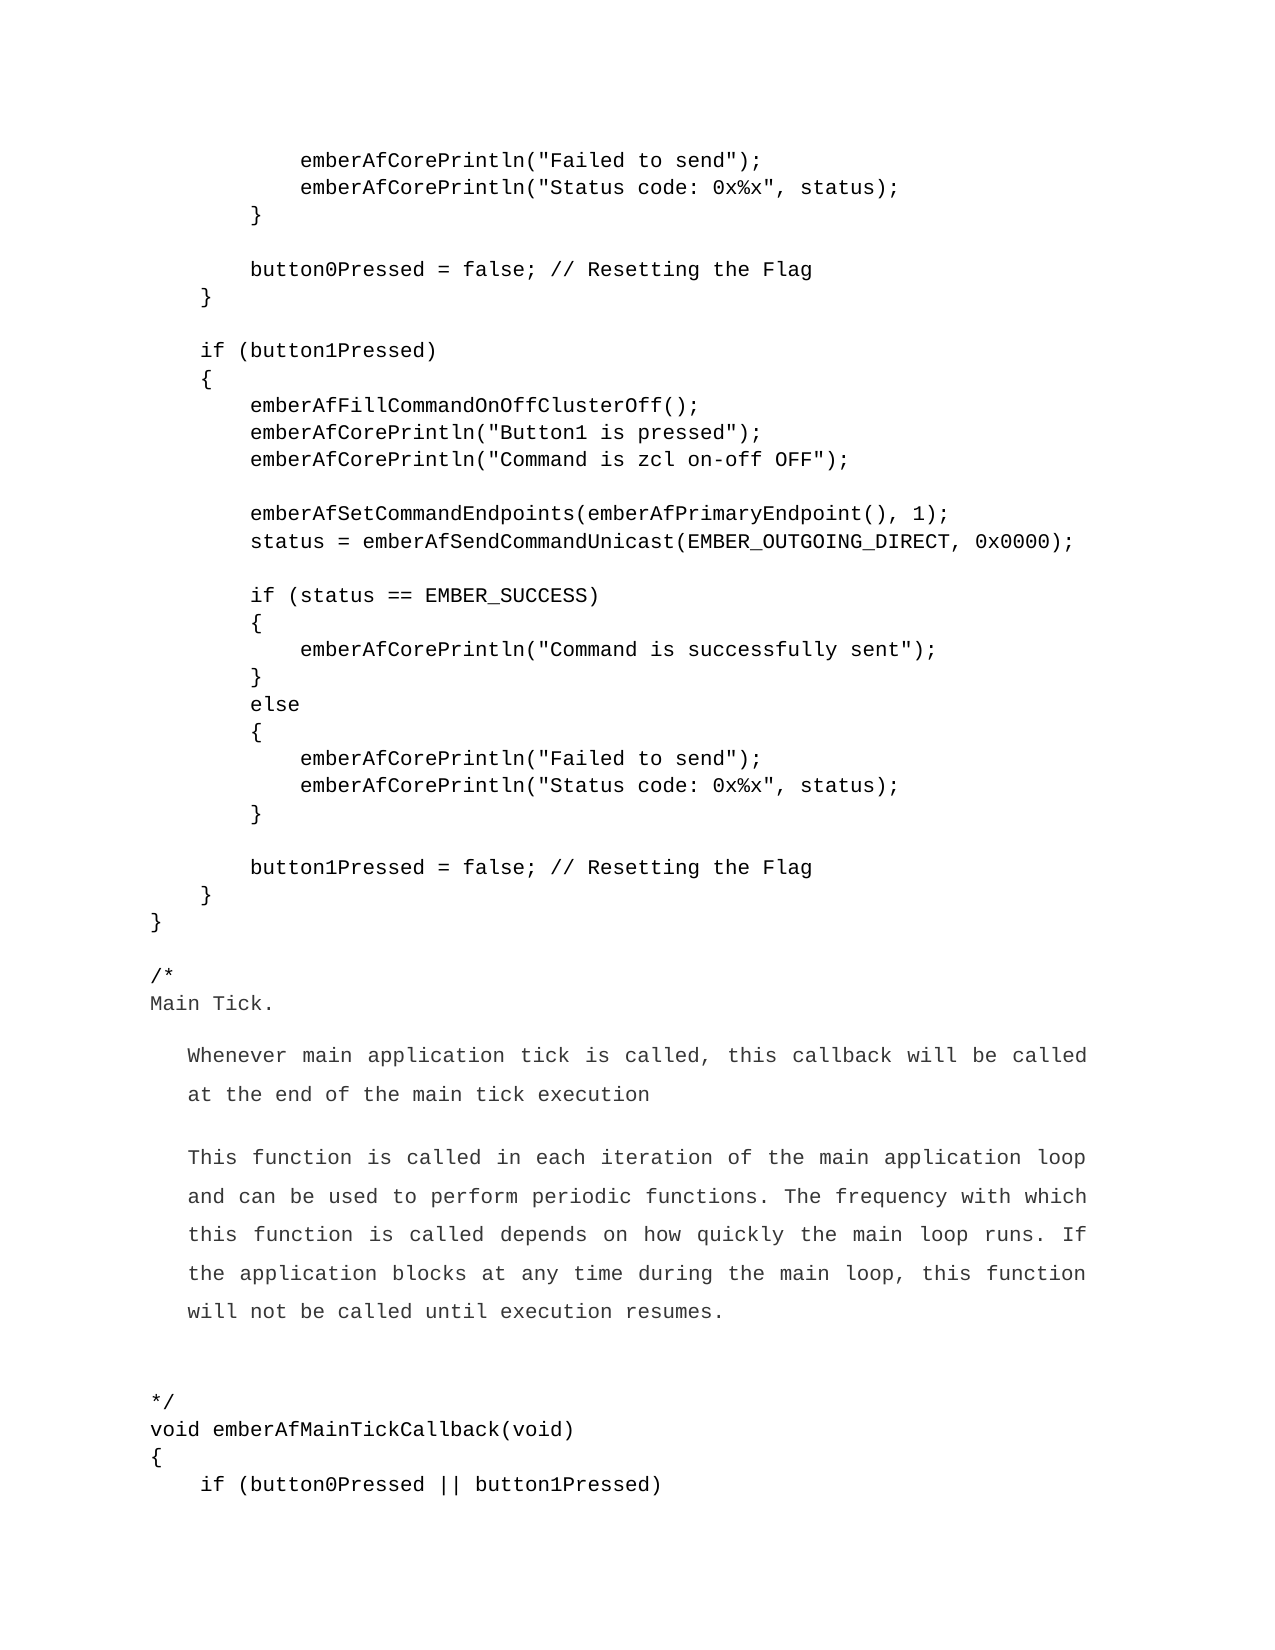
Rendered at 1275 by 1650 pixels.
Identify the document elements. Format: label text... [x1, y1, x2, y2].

text else [150, 694, 1125, 717]
text emberAfCorePrintln("Command is zcl on-off OFF"); [150, 449, 1125, 473]
text emberAfCorePrintln("Command is successfully sent"); [150, 639, 1125, 663]
text emberAfCorePrintln("Button1 is pressed"); [150, 422, 1125, 446]
text button1Pressed = false; // Resetting the Flag [150, 857, 1125, 881]
text { [150, 367, 1125, 391]
text { [150, 1446, 1125, 1470]
text emberAfCorePrintln("Failed to send"); [150, 150, 1125, 174]
text status = emberAfSendCommandUnicast(EMBER_OUTGOING_DIRECT, 0x0000); [150, 531, 1125, 554]
text button0Pressed = false; // Resetting the Flag [150, 259, 1125, 282]
text emberAfSetCommandEndpoints(emberAfPrimaryEndpoint(), 1); [150, 503, 1125, 527]
text } [150, 204, 1125, 228]
text Whenever main application tick is called, this callback will be called at the end of the main tick execution [187, 1045, 1087, 1107]
text { [150, 612, 1125, 636]
text if (button1Pressed) [150, 340, 1125, 364]
text } /* Main Tick. [150, 911, 1125, 1016]
text void emberAfMainTickCallback(void) [150, 1419, 1125, 1443]
text This function is called in each iteration of the main application loop and can be used to perform periodic functions. The frequency with which this function is called depends on how quickly the main loop runs. If the application blocks at any time during the main loop, this function will not be called until execution resumes. [187, 1147, 1087, 1325]
text } [150, 802, 1125, 826]
text emberAfCorePrintln("Status code: 0x%x", status); [150, 177, 1125, 201]
text } [150, 286, 1125, 309]
text { [150, 721, 1125, 744]
text } [150, 884, 1125, 908]
text } [150, 667, 1125, 690]
text emberAfCorePrintln("Failed to send"); [150, 748, 1125, 772]
text emberAfCorePrintln("Status code: 0x%x", status); [150, 775, 1125, 799]
text */ [150, 1365, 1125, 1416]
text if (status == EMBER_SUCCESS) [150, 585, 1125, 609]
text if (button0Pressed || button1Pressed) [150, 1473, 1125, 1497]
text emberAfFillCommandOnOffClusterOff(); [150, 395, 1125, 418]
